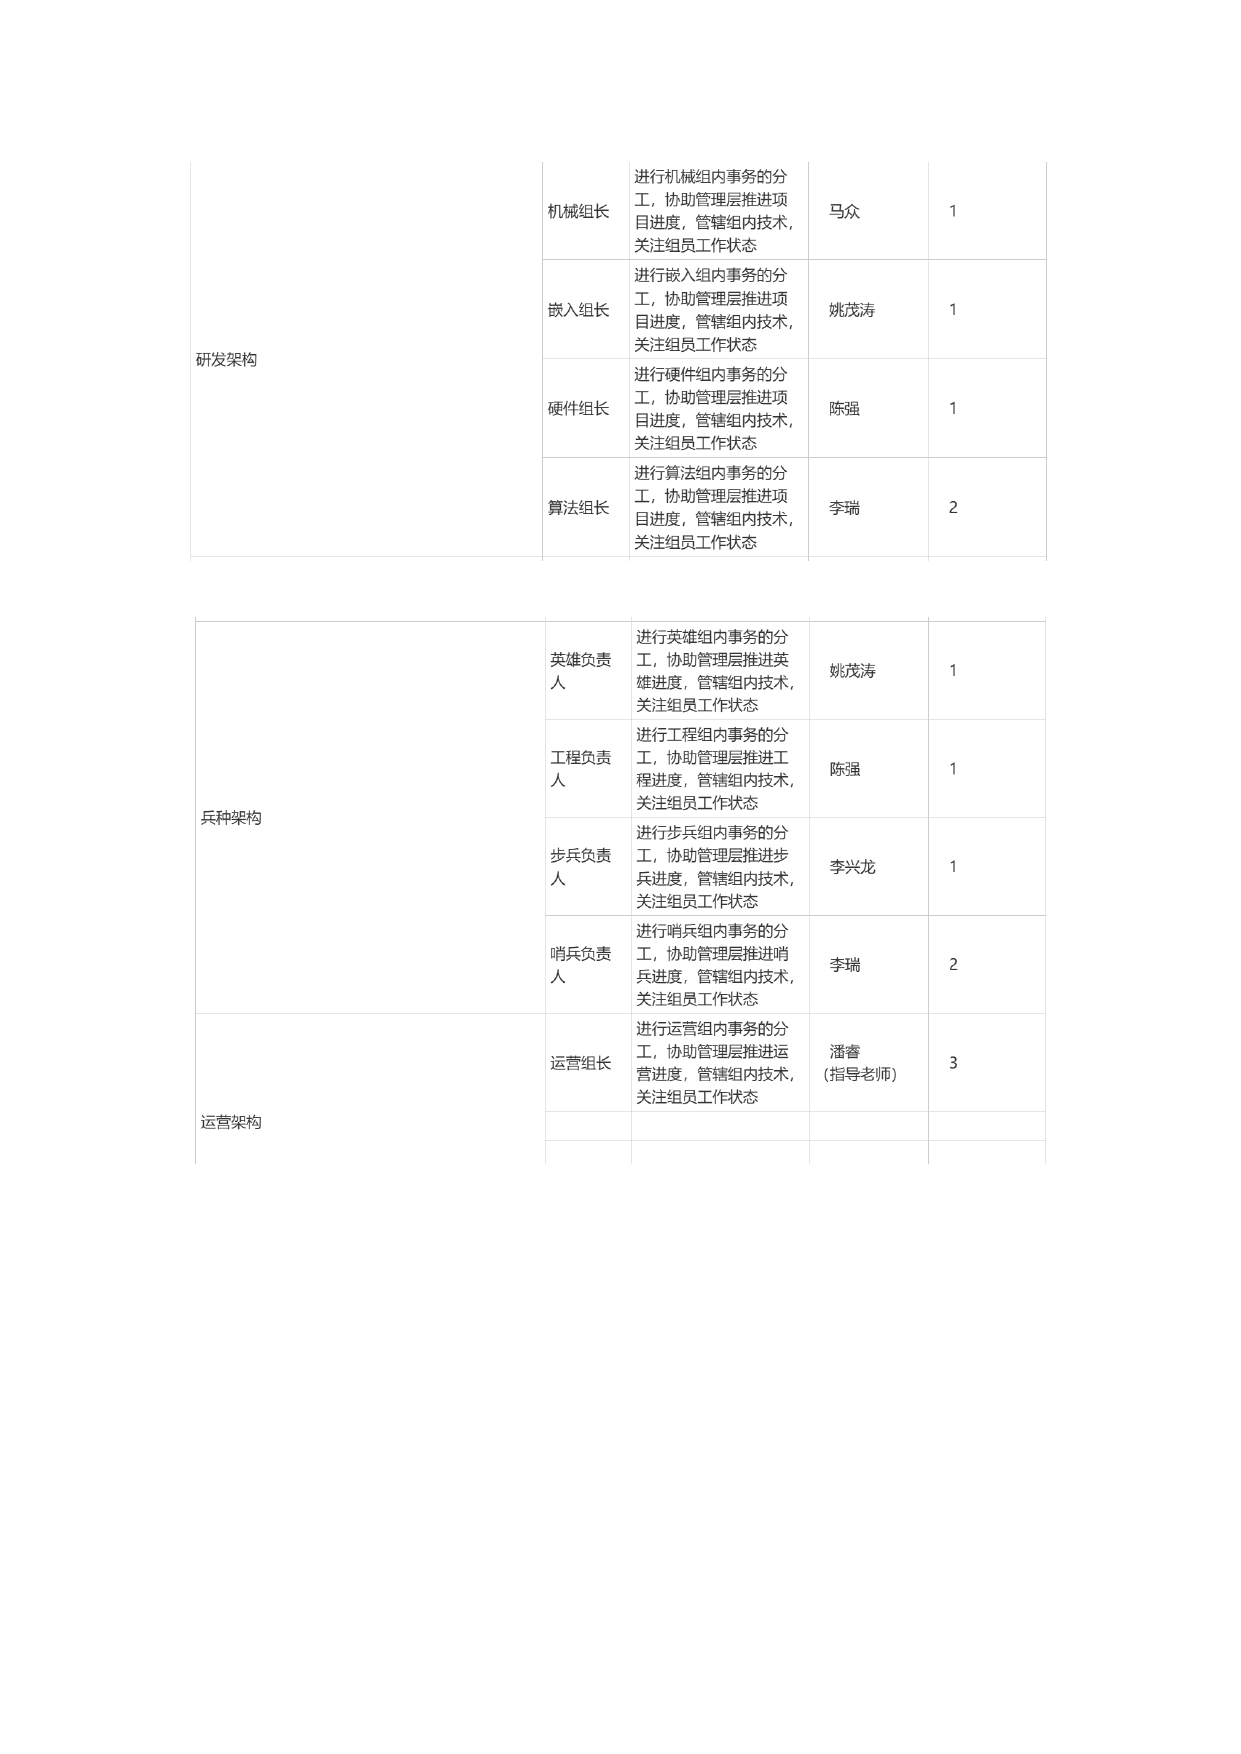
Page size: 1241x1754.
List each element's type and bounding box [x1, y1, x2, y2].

picture [187, 617, 1052, 1164]
picture [187, 162, 1052, 561]
